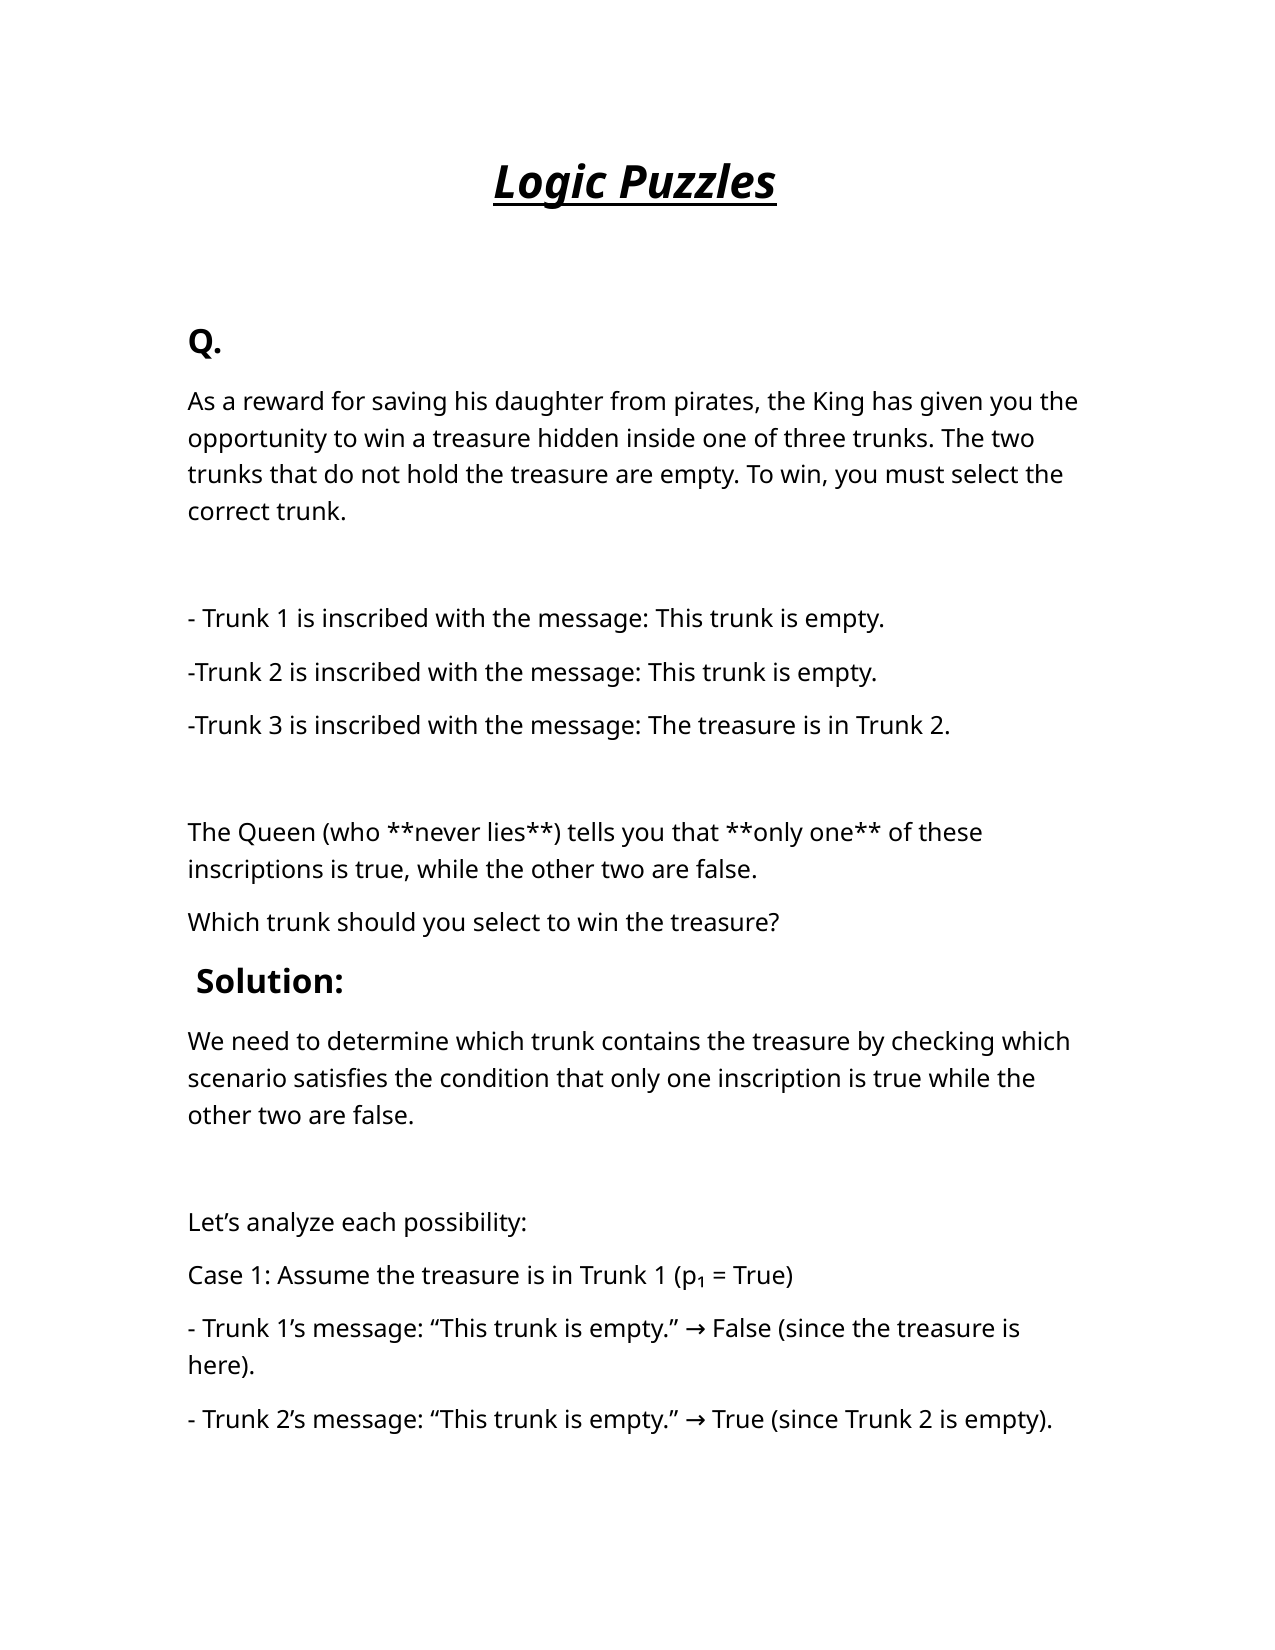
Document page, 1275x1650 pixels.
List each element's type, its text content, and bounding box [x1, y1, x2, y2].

text Which trunk should you select to win the treasure? [187, 905, 1087, 939]
text Q. [187, 318, 1087, 363]
text As a reward for saving his daughter from pirates, the King has given you the opportunity to win a treasure hidden inside one of three trunks. The two trunks that do not hold the treasure are empty. To win, you must select the correct trunk. [187, 383, 1087, 528]
text - Trunk 1’s message: “This trunk is empty.” → False (since the treasure is here). [187, 1311, 1087, 1382]
text - Trunk 1 is inscribed with the message: This trunk is empty. [187, 601, 1087, 635]
text Logic Puzzles [187, 150, 1087, 212]
text Let’s analyze each possibility: [187, 1204, 1087, 1238]
text The Queen (who **never lies**) tells you that **only one** of these inscriptions is true, while the other two are false. [187, 814, 1087, 885]
text Case 1: Assume the treasure is in Trunk 1 (p₁ = True) [187, 1258, 1087, 1292]
text We need to determine which trunk contains the treasure by checking which scenario satisfies the condition that only one inscription is true while the other two are false. [187, 1024, 1087, 1131]
text - Trunk 2’s message: “This trunk is empty.” → True (since Trunk 2 is empty). [187, 1401, 1087, 1435]
text -Trunk 2 is inscribed with the message: This trunk is empty. [187, 654, 1087, 688]
text Solution: [187, 958, 1087, 1003]
text -Trunk 3 is inscribed with the message: The treasure is in Trunk 2. [187, 708, 1087, 742]
